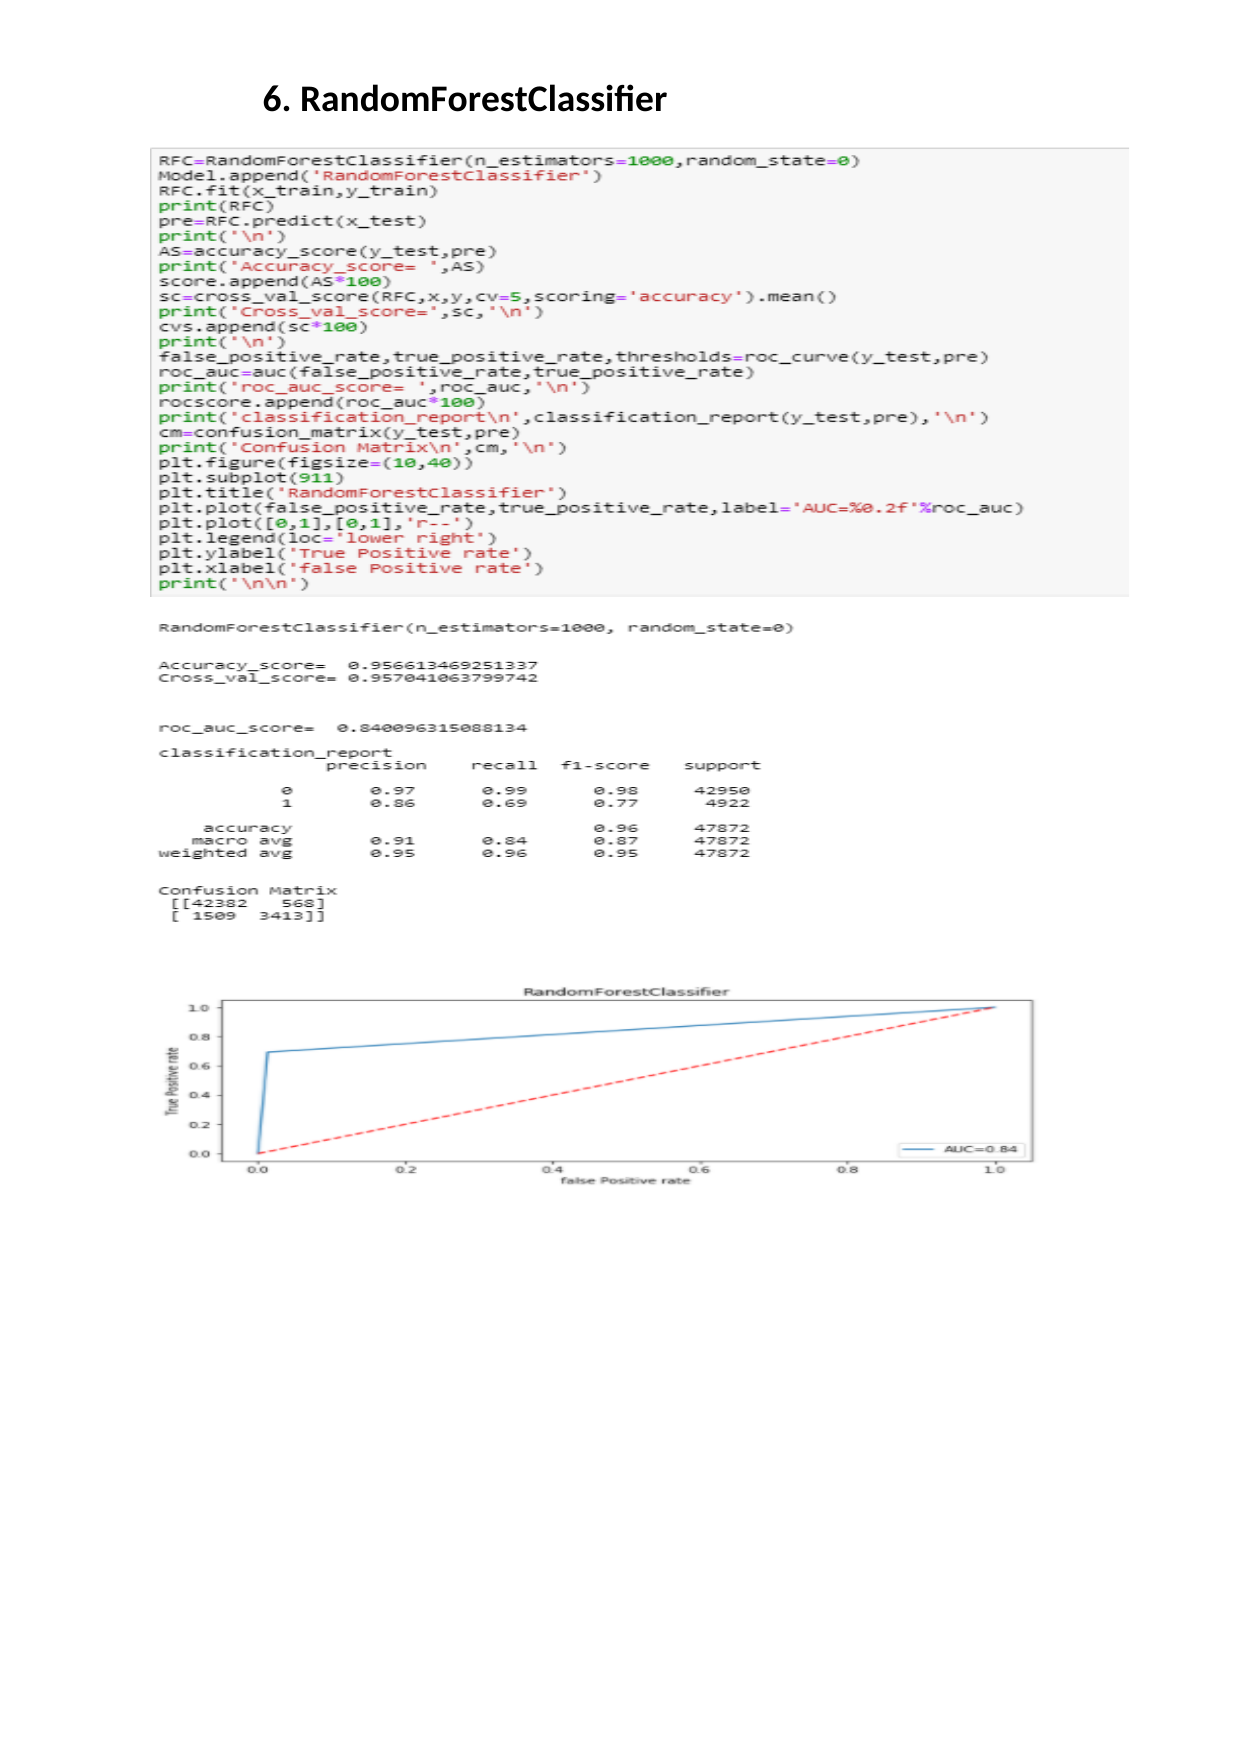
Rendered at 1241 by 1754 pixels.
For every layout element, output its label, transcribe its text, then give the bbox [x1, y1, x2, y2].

list RandomForestClassifier [262, 75, 1125, 121]
picture [150, 144, 1130, 597]
picture [150, 617, 1127, 1194]
